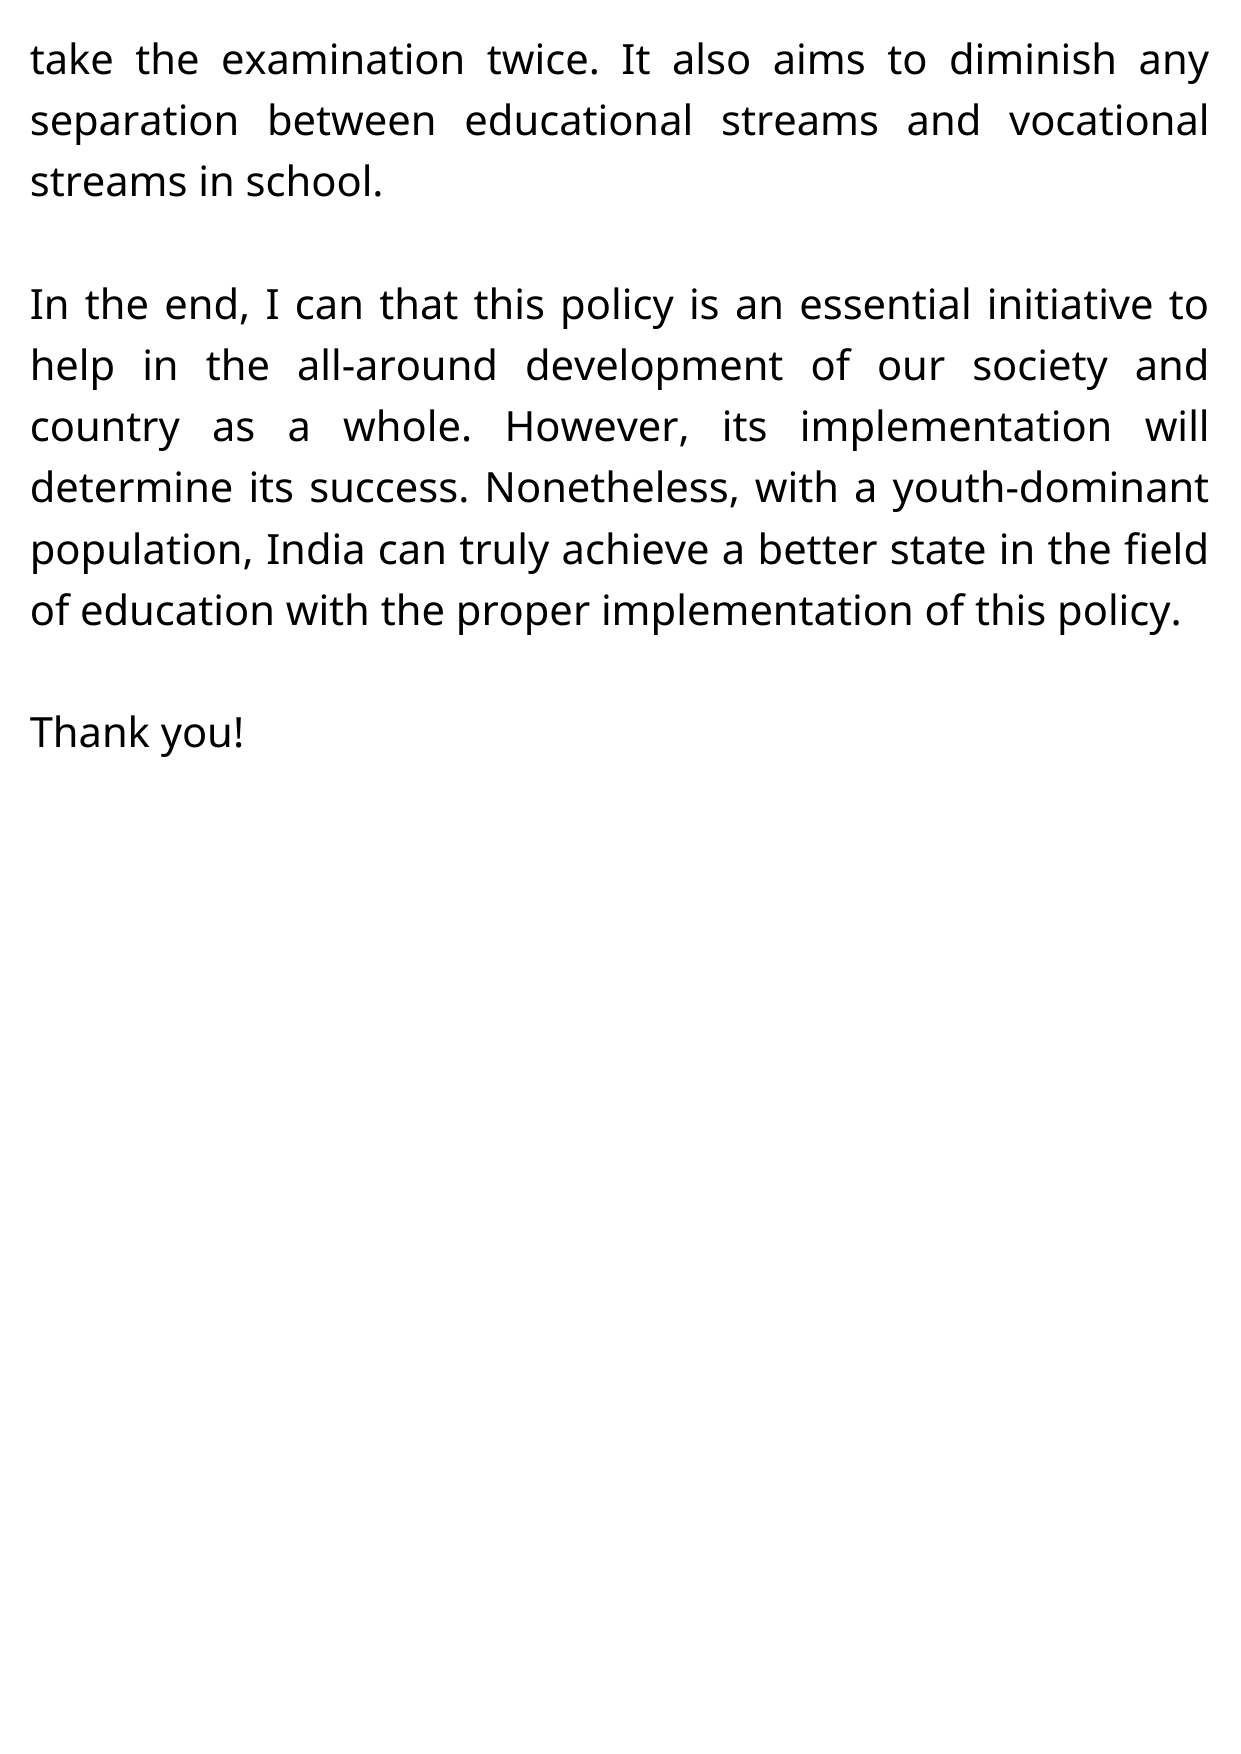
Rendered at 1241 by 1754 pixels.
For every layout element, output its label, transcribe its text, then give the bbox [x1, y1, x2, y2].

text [29, 29, 1211, 209]
text Thank you! [29, 703, 1211, 760]
text In the end, I can that this policy is an essential initiative to help in the all-around development of our society and country as a whole. However, its implementation will determine its success. Nonetheless, with a youth-dominant population, India can truly achieve a better state in the field of education with the proper implementation of this policy. [29, 274, 1211, 638]
